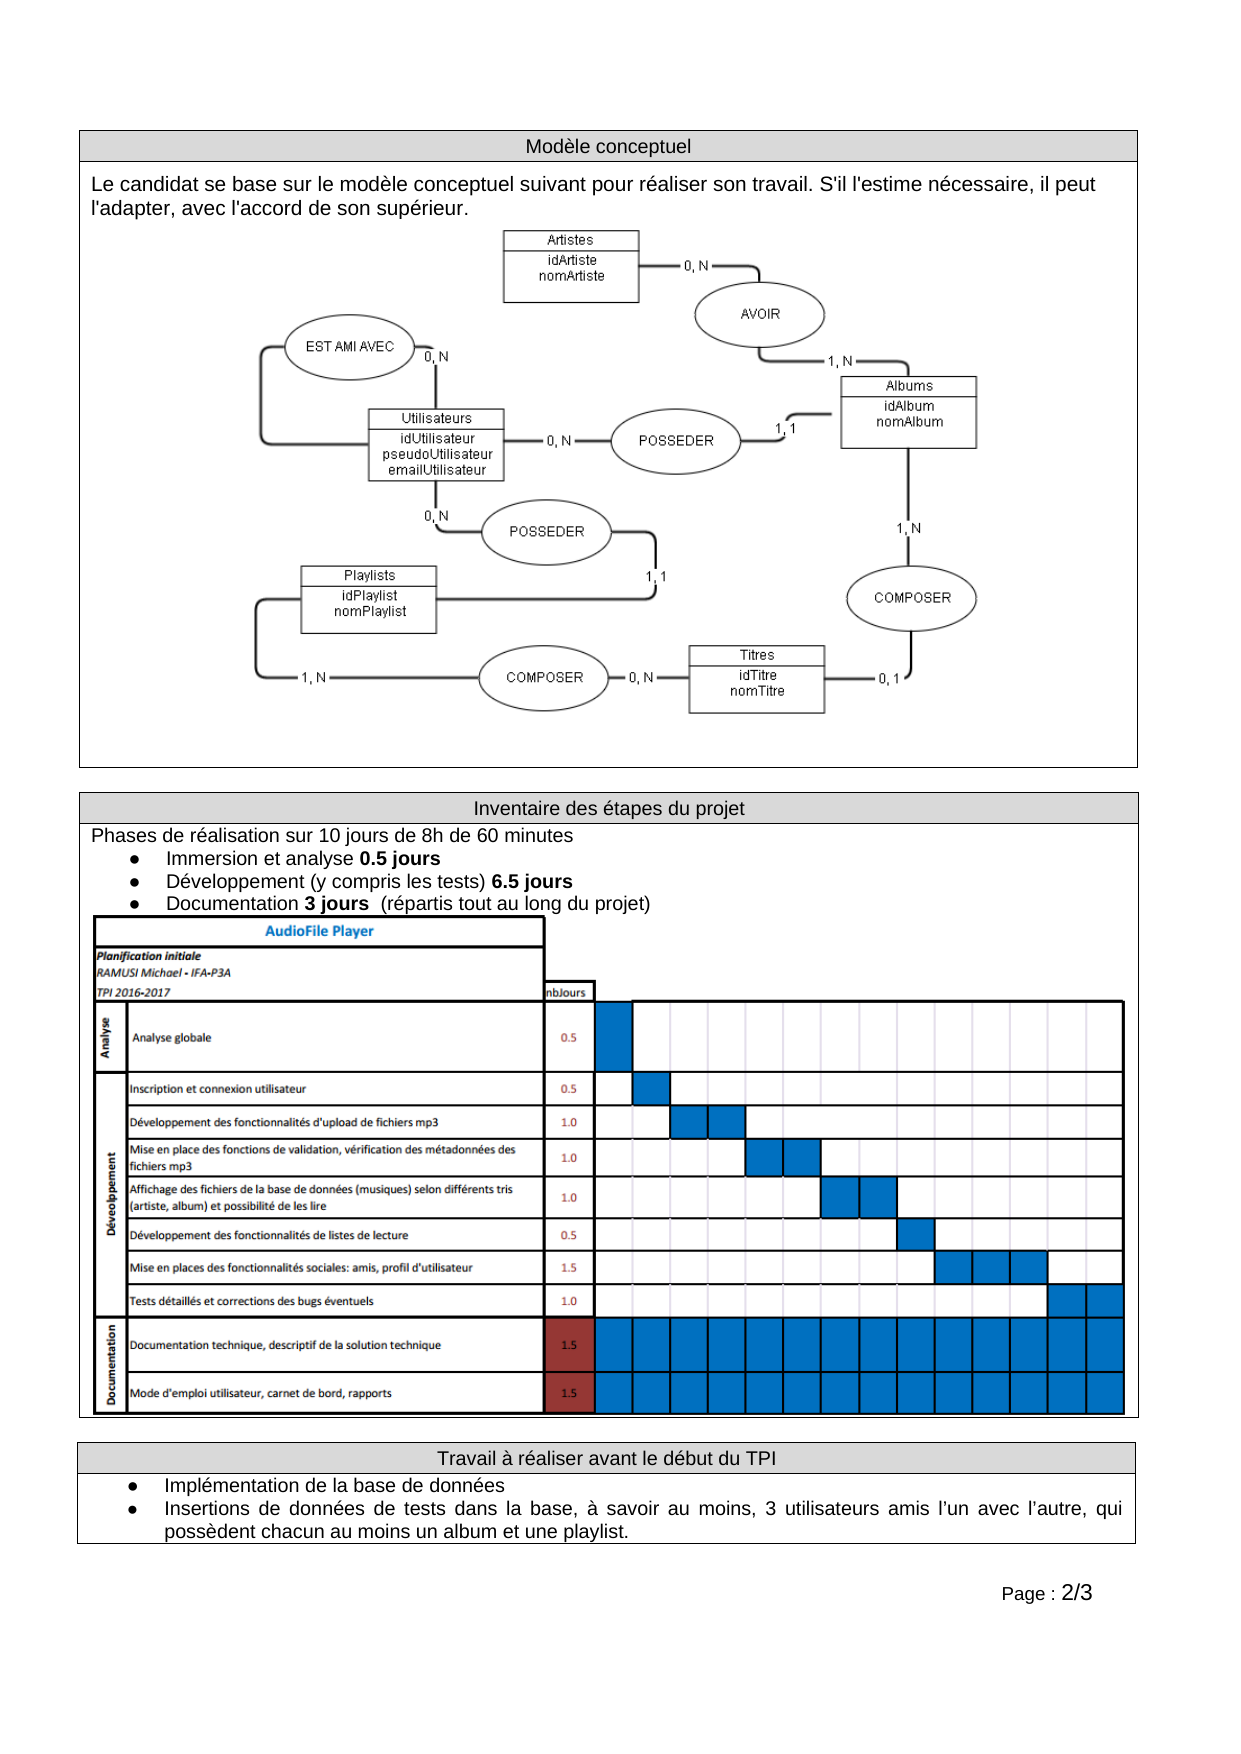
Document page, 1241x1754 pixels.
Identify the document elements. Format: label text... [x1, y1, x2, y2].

picture [92, 915, 1126, 1417]
table_header Inventaire des étapes du projet [80, 793, 1138, 823]
table_header Travail à réaliser avant le début du TPI [78, 1443, 1135, 1473]
table_cell Phases de réalisation sur 10 jours de 8h de 60 minutes Immersion et analyse 0.5 jours Développement (y compris les tests) 6.5 jours Documentation 3 jours (répartis tout au long du projet) [80, 824, 1138, 1417]
picture [217, 219, 999, 735]
table_cell Le candidat se base sur le modèle conceptuel suivant pour réaliser son travail. S'il l'estime nécessaire, il peut l'adapter, avec l'accord de son supérieur. [80, 162, 1137, 767]
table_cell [78, 1474, 1135, 1542]
table_header Modèle conceptuel [80, 131, 1137, 161]
